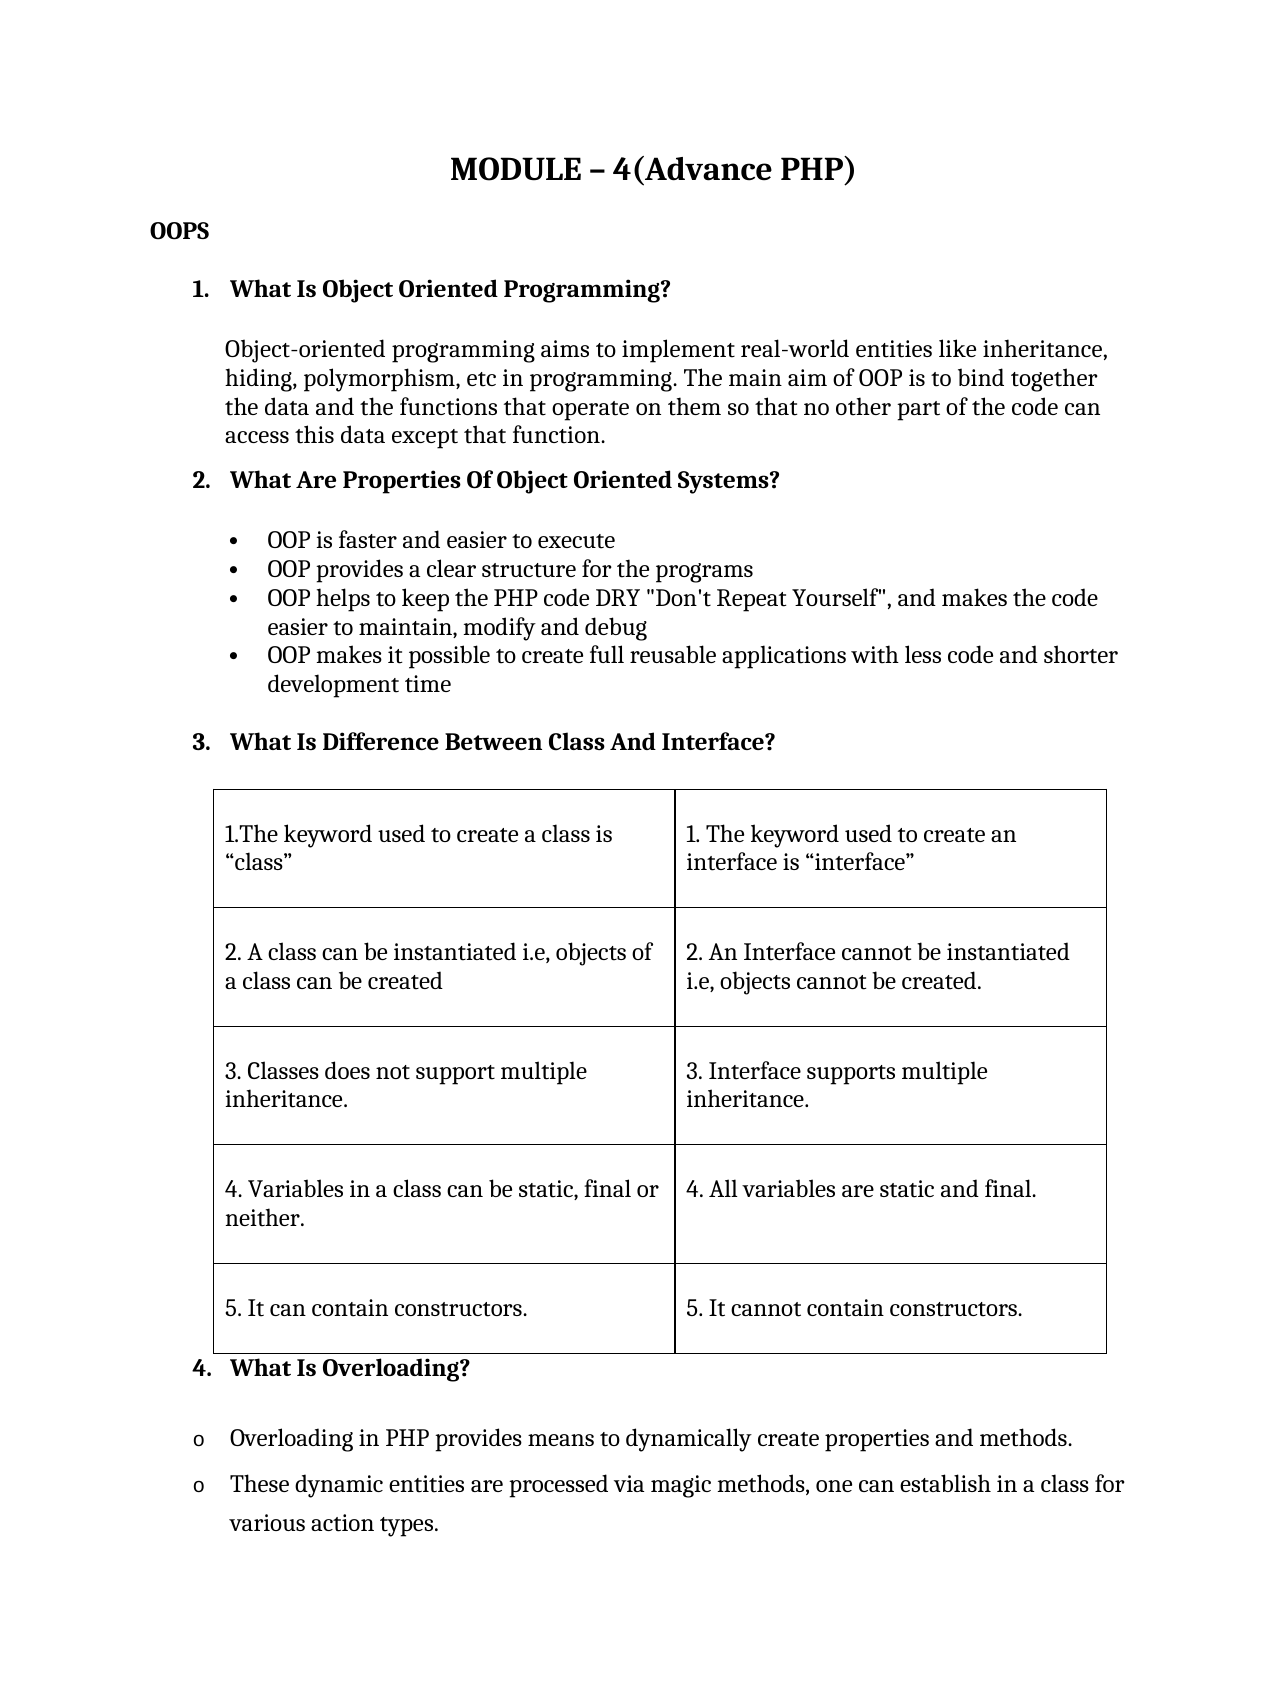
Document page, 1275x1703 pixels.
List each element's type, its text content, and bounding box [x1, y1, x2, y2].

text OOPS [150, 217, 1125, 246]
table_cell 2. An Interface cannot be instantiated i.e, objects cannot be created. [676, 908, 1106, 1026]
list These dynamic entities are processed via magic methods, one can establish in a class for various action types. [192, 1459, 1125, 1537]
list OOP helps to keep the PHP code DRY "Don't Repeat Yourself", and makes the code easier to maintain, modify and debug [230, 584, 1125, 641]
table_cell 4. All variables are static and final. [676, 1145, 1106, 1263]
list What Are Properties Of Object Oriented Systems? [192, 466, 1125, 494]
list OOP makes it possible to create full reusable applications with less code and shorter development time [230, 641, 1125, 699]
list What Is Difference Between Class And Interface? [192, 728, 1125, 757]
table_cell 3. Interface supports multiple inheritance. [676, 1027, 1106, 1144]
table_cell 2. A class can be instantiated i.e, objects of a class can be created [214, 908, 674, 1026]
list What Is Object Oriented Programming? [192, 274, 1125, 303]
list OOP provides a clear structure for the programs [230, 555, 1125, 584]
text MODULE – 4(Advance PHP) [375, 150, 1125, 188]
table_cell 4. Variables in a class can be static, final or neither. [214, 1145, 674, 1263]
list What Is Overloading? [192, 1353, 1125, 1382]
list Overloading in PHP provides means to dynamically create properties and methods. [192, 1414, 1125, 1453]
text Object-oriented programming aims to implement real-world entities like inheritance, hiding, polymorphism, etc in programming. The main aim of OOP is to bind together the data and the functions that operate on them so that no other part of the code can access this data except that function. [225, 335, 1125, 450]
list OOP is faster and easier to execute [230, 526, 1125, 555]
table_header 1. The keyword used to create an interface is “interface” [676, 790, 1106, 907]
table_cell 5. It cannot contain constructors. [676, 1264, 1106, 1352]
table_cell 3. Classes does not support multiple inheritance. [214, 1027, 674, 1144]
table_header 1.The keyword used to create a class is “class” [214, 790, 674, 907]
table_cell 5. It can contain constructors. [214, 1264, 674, 1352]
